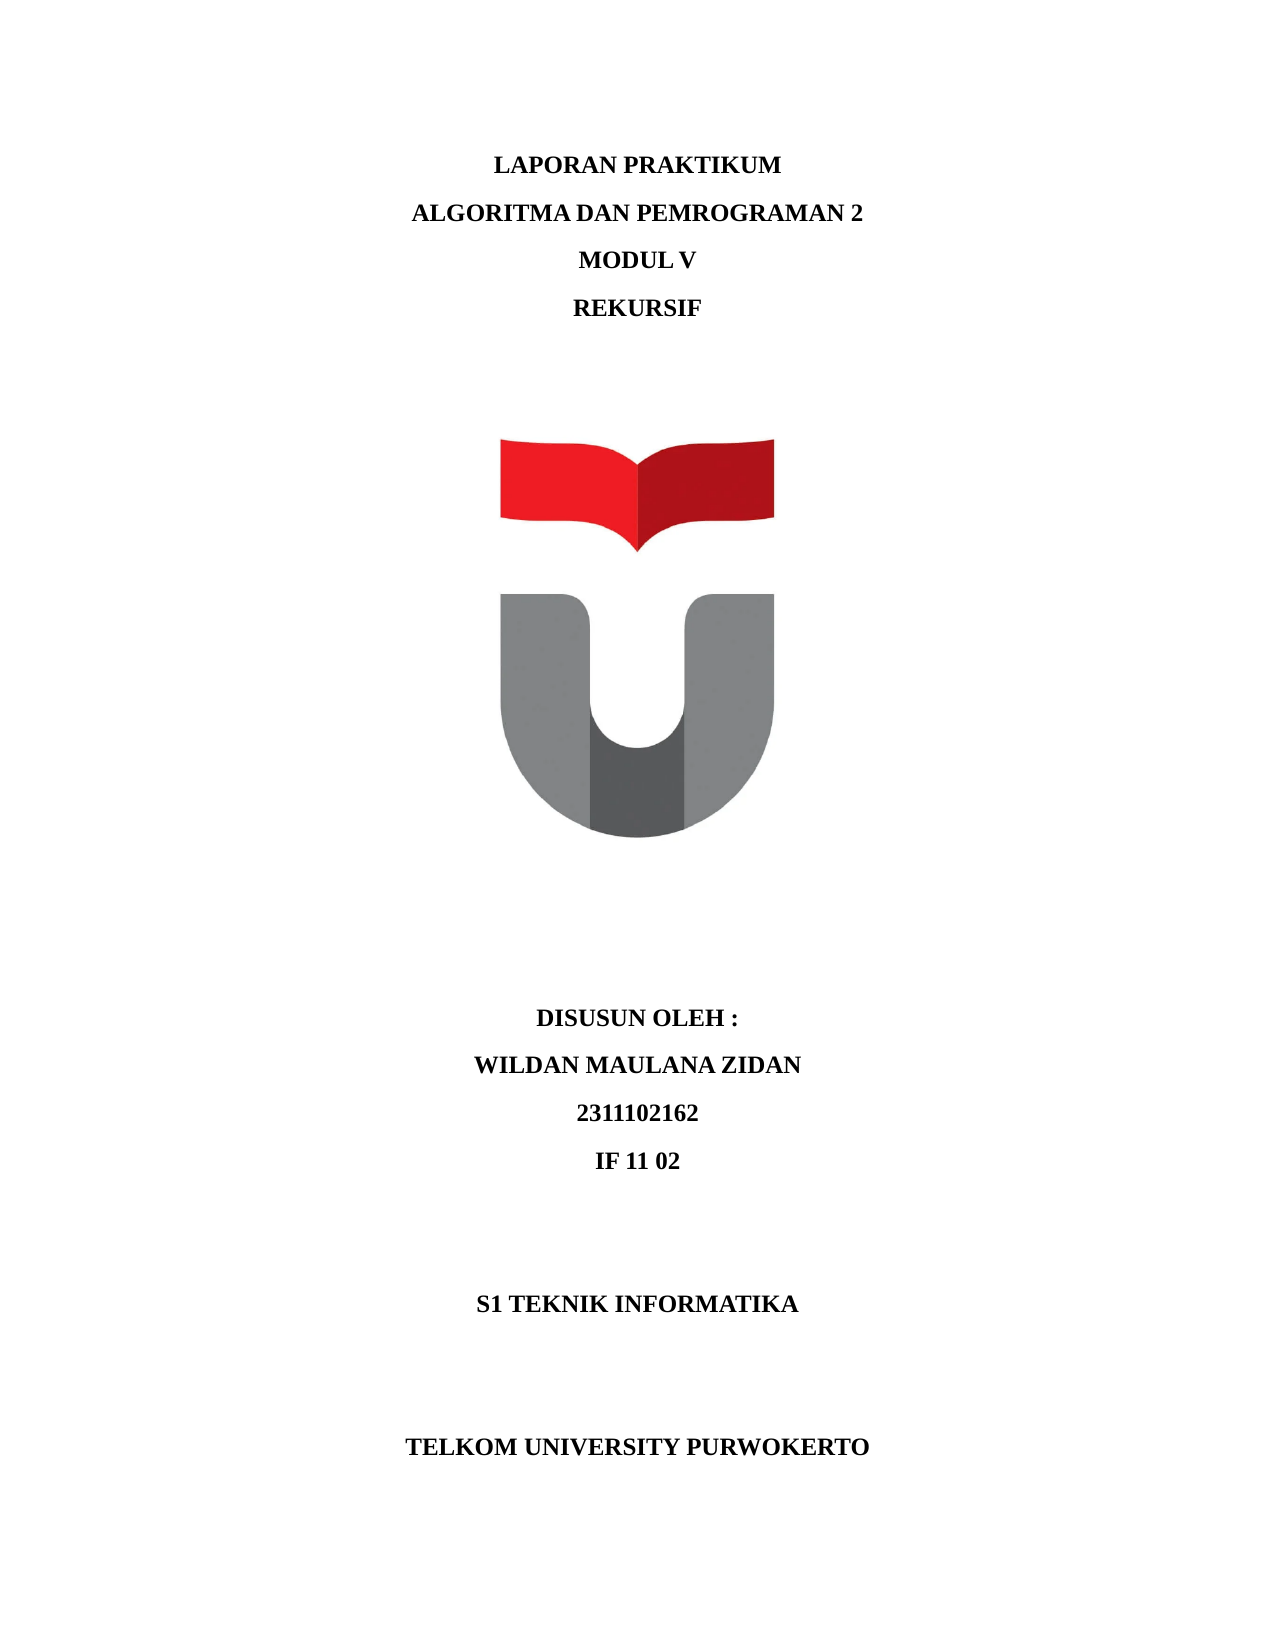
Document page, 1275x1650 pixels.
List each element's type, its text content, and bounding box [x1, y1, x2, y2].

text MODUL V [150, 245, 1125, 274]
text 2311102162 [150, 1098, 1125, 1127]
text REKURSIF [150, 293, 1125, 322]
text S1 TEKNIK INFORMATIKA [150, 1289, 1125, 1318]
picture [401, 340, 874, 936]
text IF 11 02 [150, 1146, 1125, 1174]
text LAPORAN PRAKTIKUM [150, 150, 1125, 179]
text WILDAN MAULANA ZIDAN [150, 1050, 1125, 1079]
text DISUSUN OLEH : [150, 1003, 1125, 1031]
text TELKOM UNIVERSITY PURWOKERTO [150, 1432, 1125, 1461]
text ALGORITMA DAN PEMROGRAMAN 2 [150, 198, 1125, 226]
